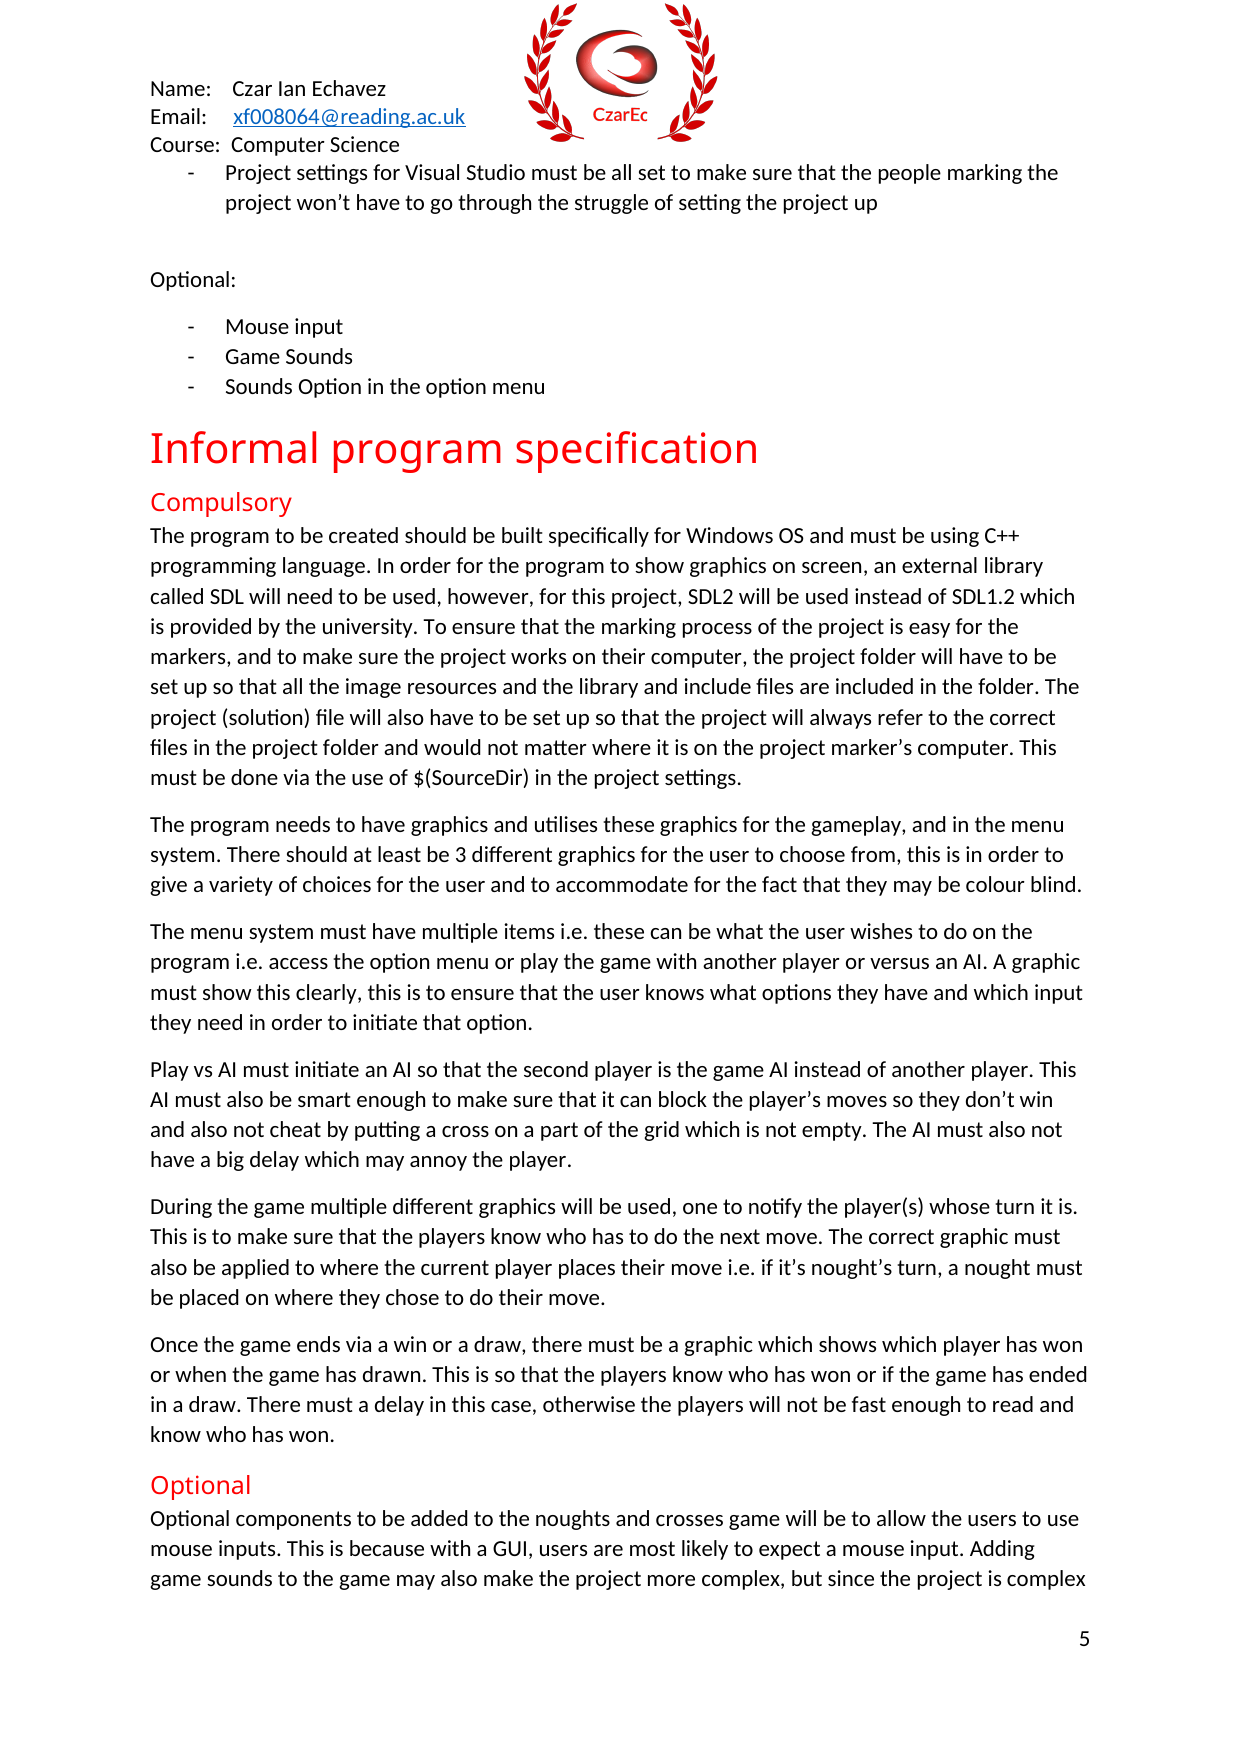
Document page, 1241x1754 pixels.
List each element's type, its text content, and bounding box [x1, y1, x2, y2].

text The program needs to have graphics and utilises these graphics for the gameplay, and in the menu system. There should at least be 3 different graphics for the user to choose from, this is in order to give a variety of choices for the user and to accommodate for the fact that they may be colour blind. [150, 810, 1090, 898]
text The menu system must have multiple items i.e. these can be what the user wishes to do on the program i.e. access the option menu or play the game with another player or versus an AI. A graphic must show this clearly, this is to ensure that the user knows what options they have and which input they need in order to initiate that option. [150, 917, 1090, 1036]
text Play vs AI must initiate an AI so that the second player is the game AI instead of another player. This AI must also be smart enough to make sure that it can block the player’s moves so they don’t win and also not cheat by putting a cross on a part of the grid which is not empty. The AI must also not have a big delay which may annoy the player. [150, 1055, 1090, 1173]
list Game Sounds [187, 342, 1090, 370]
text Once the game ends via a win or a draw, there must be a graphic which shows which player has won or when the game has drawn. This is so that the players know who has won or if the game has ended in a draw. There must a delay in this case, otherwise the players will not be fast enough to read and know who has won. [150, 1330, 1090, 1448]
text During the game multiple different graphics will be used, one to notify the player(s) whose turn it is. This is to make sure that the players know who has to do the next move. The correct graphic must also be applied to where the current player places their move i.e. if it’s nought’s turn, a nought must be placed on where they chose to do their move. [150, 1192, 1090, 1311]
list Project settings for Visual Studio must be all set to make sure that the people marking the project won’t have to go through the struggle of setting the project up [187, 158, 1090, 216]
subtitle Informal program specification [150, 419, 1090, 476]
subtitle Compulsory [150, 485, 1090, 519]
list Mouse input [187, 312, 1090, 340]
list Sounds Option in the option menu [187, 372, 1090, 400]
text Optional: [150, 265, 1090, 293]
text The program to be created should be built specifically for Windows OS and must be using C++ programming language. In order for the program to show graphics on screen, an external library called SDL will need to be used, however, for this project, SDL2 will be used instead of SDL1.2 which is provided by the university. To ensure that the marking process of the project is easy for the markers, and to make sure the project works on their computer, the project folder will have to be set up so that all the image resources and the library and include files are included in the folder. The project (solution) file will also have to be set up so that the project will always refer to the correct files in the project folder and would not matter where it is on the project marker’s computer. This must be done via the use of $(SourceDir) in the project settings. [150, 521, 1090, 791]
picture [520, 0, 719, 149]
subtitle Optional [150, 1467, 1090, 1501]
